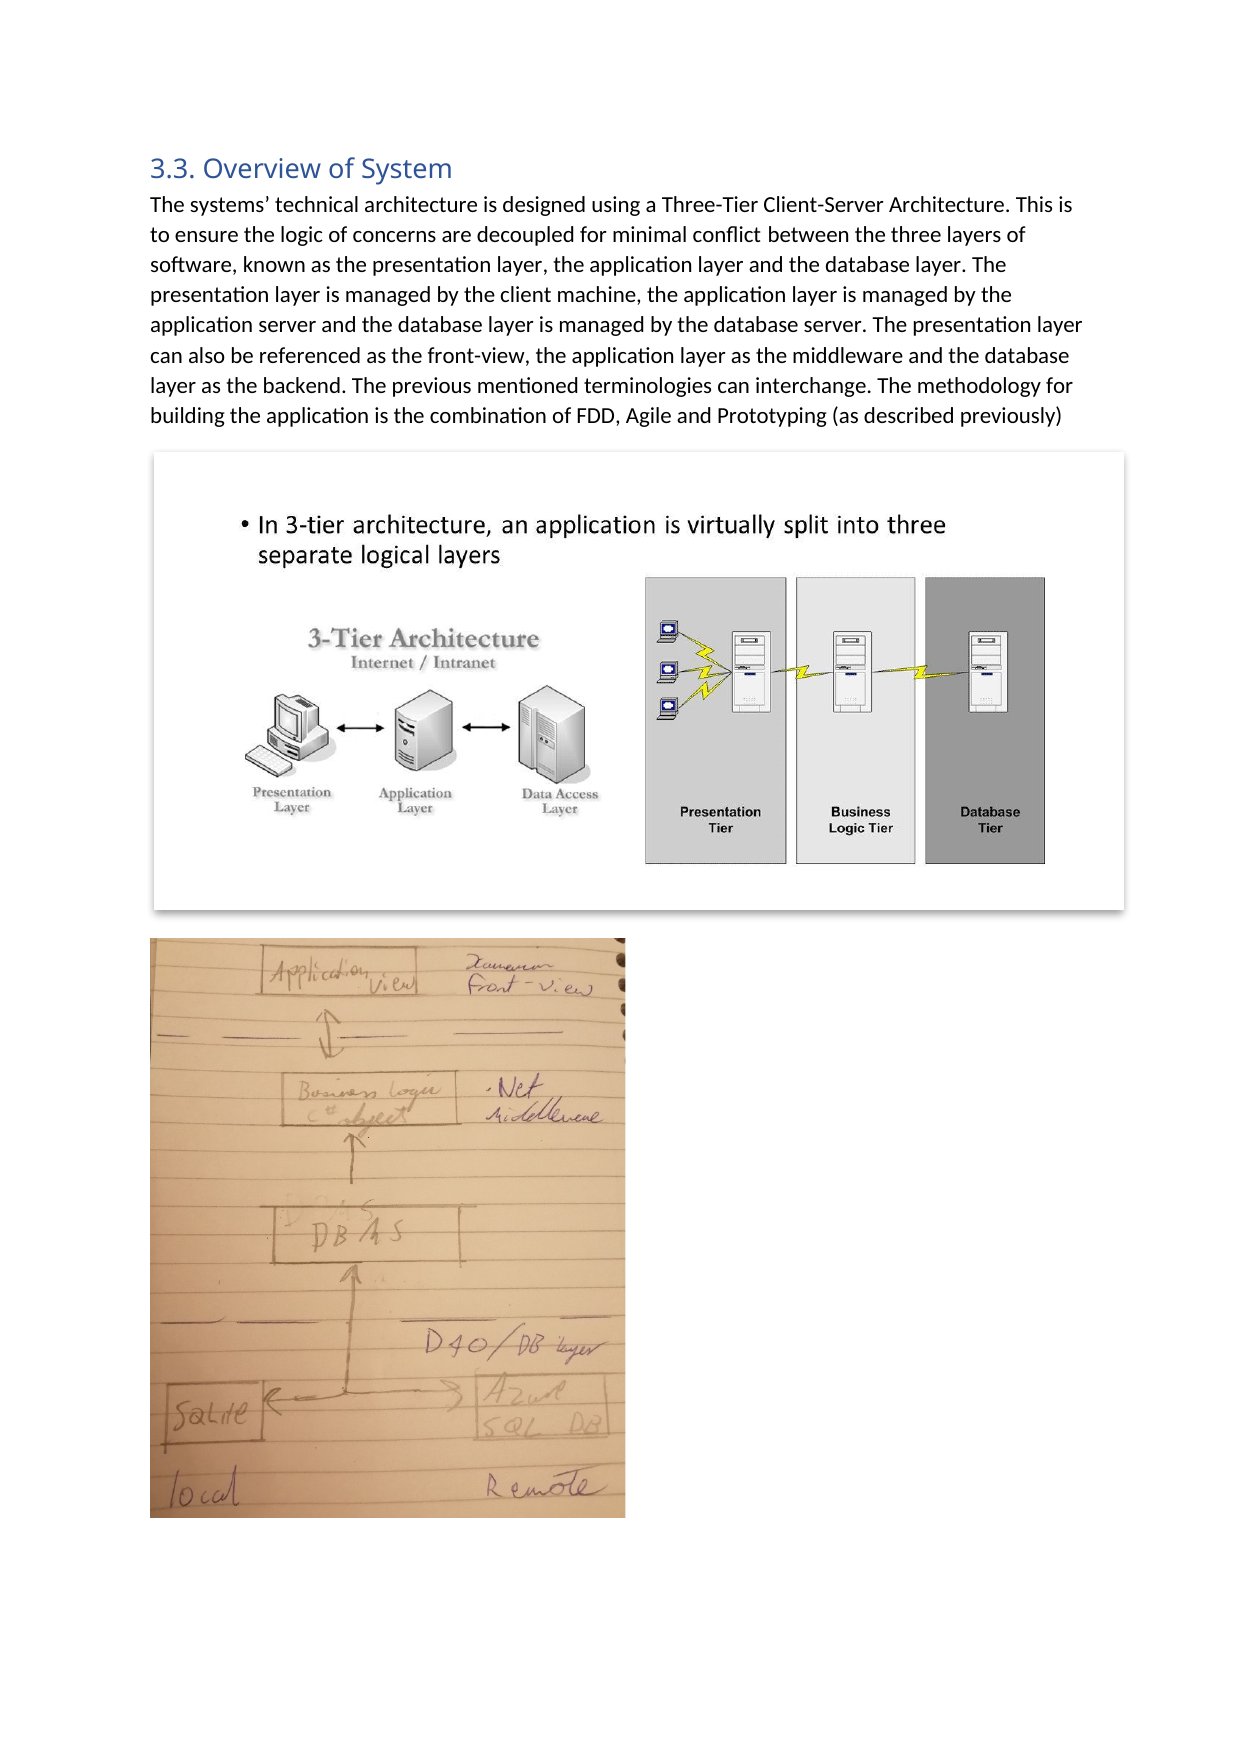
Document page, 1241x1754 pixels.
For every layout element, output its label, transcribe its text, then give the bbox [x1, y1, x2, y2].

subtitle 3.3. Overview of System [150, 150, 1090, 187]
picture [150, 938, 626, 1518]
picture [169, 467, 1109, 896]
text The systems’ technical architecture is designed using a Three-Tier Client-Server Architecture. This is to ensure the logic of concerns are decoupled for minimal conflict between the three layers of software, known as the presentation layer, the application layer and the database layer. The presentation layer is managed by the client machine, the application layer is managed by the application server and the database layer is managed by the database server. The presentation layer can also be referenced as the front-view, the application layer as the middleware and the database layer as the backend. The previous mentioned terminologies can interchange. The methodology for building the application is the combination of FDD, Agile and Prototyping (as described previously) [150, 190, 1090, 429]
